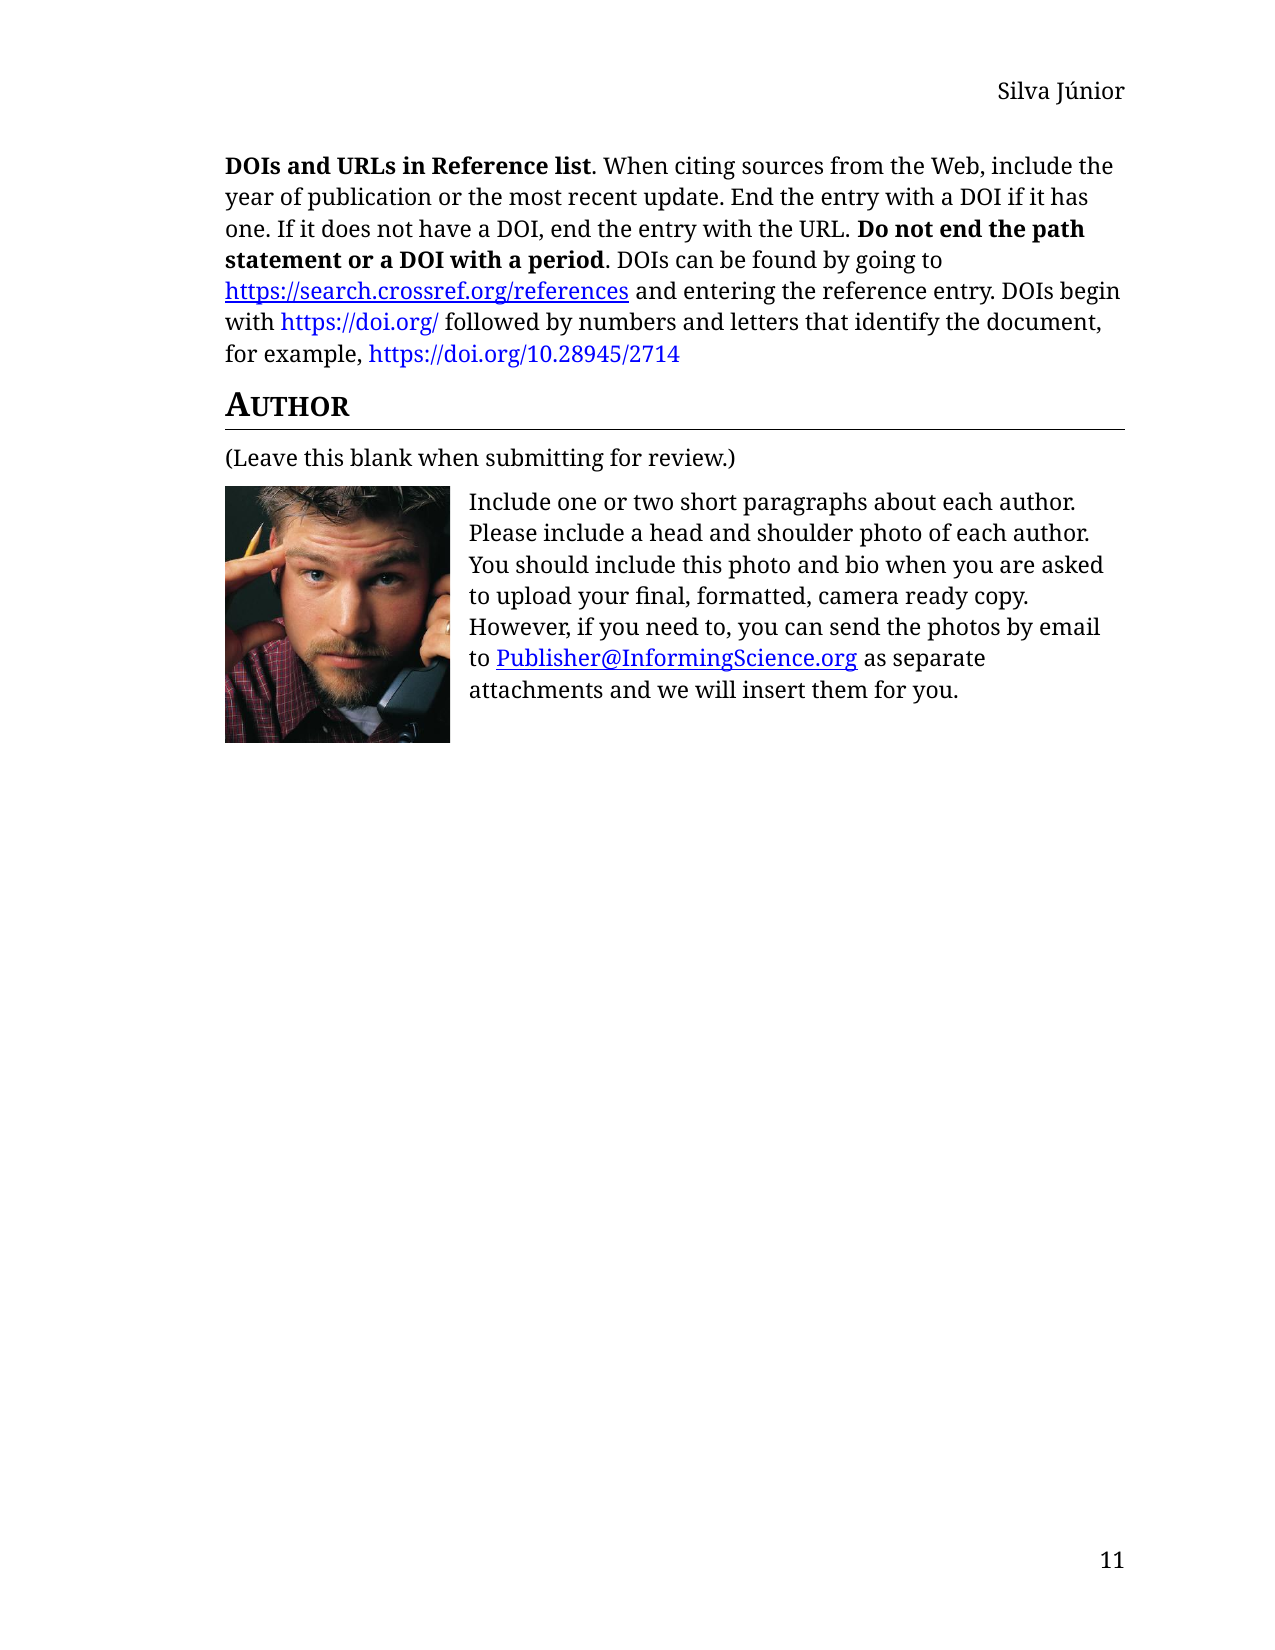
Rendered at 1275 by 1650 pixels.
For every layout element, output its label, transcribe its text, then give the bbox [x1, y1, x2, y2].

text DOIs and URLs in Reference list. When citing sources from the Web, include the year of publication or the most recent update. End the entry with a DOI if it has one. If it does not have a DOI, end the entry with the URL. Do not end the path statement or a DOI with a period. DOIs can be found by going to https://search.crossref.org/references and entering the reference entry. DOIs begin with https://doi.org/ followed by numbers and letters that identify the document, for example, https://doi.org/10.28945/2714 [225, 150, 1125, 369]
text (Leave this blank when submitting for review.) [225, 442, 1125, 473]
text Include one or two short paragraphs about each author. Please include a head and shoulder photo of each author. You should include this photo and bio when you are asked to upload your final, formatted, camera ready copy. However, if you need to, you can send the photos by email to Publisher@InformingScience.org as separate attachments and we will insert them for you. [451, 486, 1125, 705]
subtitle Author [225, 381, 1125, 429]
picture [225, 486, 451, 743]
